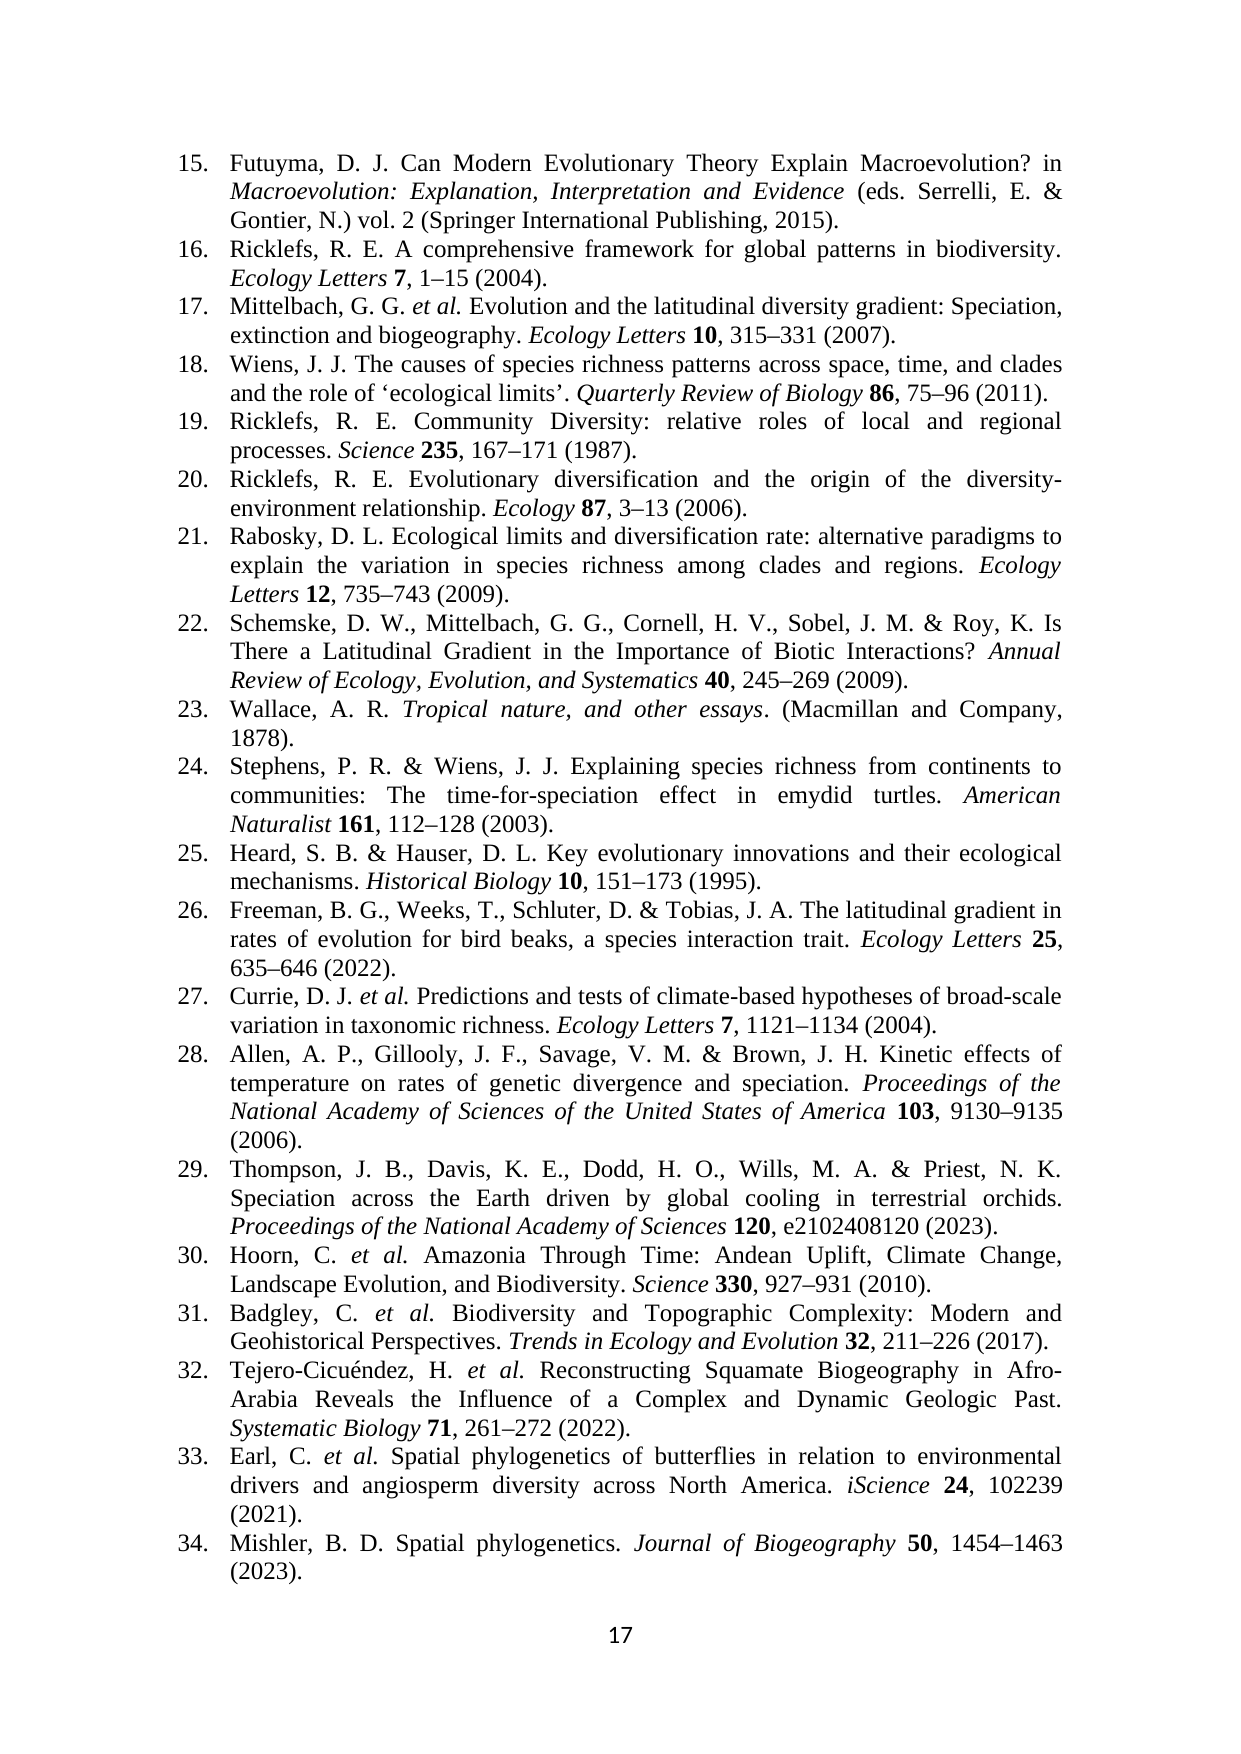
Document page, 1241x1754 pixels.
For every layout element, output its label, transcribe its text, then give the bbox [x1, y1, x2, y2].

text 16. Ricklefs, R. E. A comprehensive framework for global patterns in biodiversity. Ecology Letters 7, 1–15 (2004). [177, 234, 1063, 291]
text 29. Thompson, J. B., Davis, K. E., Dodd, H. O., Wills, M. A. & Priest, N. K. Speciation across the Earth driven by global cooling in terrestrial orchids. Proceedings of the National Academy of Sciences 120, e2102408120 (2023). [177, 1154, 1063, 1240]
text 20. Ricklefs, R. E. Evolutionary diversification and the origin of the diversity-environment relationship. Ecology 87, 3–13 (2006). [177, 464, 1063, 521]
text 17. Mittelbach, G. G. et al. Evolution and the latitudinal diversity gradient: Speciation, extinction and biogeography. Ecology Letters 10, 315–331 (2007). [177, 291, 1063, 349]
text 22. Schemske, D. W., Mittelbach, G. G., Cornell, H. V., Sobel, J. M. & Roy, K. Is There a Latitudinal Gradient in the Importance of Biotic Interactions? Annual Review of Ecology, Evolution, and Systematics 40, 245–269 (2009). [177, 608, 1063, 694]
text 19. Ricklefs, R. E. Community Diversity: relative roles of local and regional processes. Science 235, 167–171 (1987). [177, 406, 1063, 464]
text 32. Tejero-Cicuéndez, H. et al. Reconstructing Squamate Biogeography in Afro-Arabia Reveals the Influence of a Complex and Dynamic Geologic Past. Systematic Biology 71, 261–272 (2022). [177, 1355, 1063, 1441]
text 25. Heard, S. B. & Hauser, D. L. Key evolutionary innovations and their ecological mechanisms. Historical Biology 10, 151–173 (1995). [177, 838, 1063, 895]
text 31. Badgley, C. et al. Biodiversity and Topographic Complexity: Modern and Geohistorical Perspectives. Trends in Ecology and Evolution 32, 211–226 (2017). [177, 1298, 1063, 1355]
text 26. Freeman, B. G., Weeks, T., Schluter, D. & Tobias, J. A. The latitudinal gradient in rates of evolution for bird beaks, a species interaction trait. Ecology Letters 25, 635–646 (2022). [177, 895, 1063, 981]
text 21. Rabosky, D. L. Ecological limits and diversification rate: alternative paradigms to explain the variation in species richness among clades and regions. Ecology Letters 12, 735–743 (2009). [177, 521, 1063, 608]
text 30. Hoorn, C. et al. Amazonia Through Time: Andean Uplift, Climate Change, Landscape Evolution, and Biodiversity. Science 330, 927–931 (2010). [177, 1240, 1063, 1298]
text 34. Mishler, B. D. Spatial phylogenetics. Journal of Biogeography 50, 1454–1463 (2023). [177, 1528, 1063, 1585]
text 23. Wallace, A. R. Tropical nature, and other essays. (Macmillan and Company, 1878). [177, 694, 1063, 751]
text 27. Currie, D. J. et al. Predictions and tests of climate-based hypotheses of broad-scale variation in taxonomic richness. Ecology Letters 7, 1121–1134 (2004). [177, 981, 1063, 1039]
text 24. Stephens, P. R. & Wiens, J. J. Explaining species richness from continents to communities: The time-for-speciation effect in emydid turtles. American Naturalist 161, 112–128 (2003). [177, 751, 1063, 838]
text 33. Earl, C. et al. Spatial phylogenetics of butterflies in relation to environmental drivers and angiosperm diversity across North America. iScience 24, 102239 (2021). [177, 1441, 1063, 1528]
text 28. Allen, A. P., Gillooly, J. F., Savage, V. M. & Brown, J. H. Kinetic effects of temperature on rates of genetic divergence and speciation. Proceedings of the National Academy of Sciences of the United States of America 103, 9130–9135 (2006). [177, 1039, 1063, 1154]
text 18. Wiens, J. J. The causes of species richness patterns across space, time, and clades and the role of ‘ecological limits’. Quarterly Review of Biology 86, 75–96 (2011). [177, 349, 1063, 406]
text 15. Futuyma, D. J. Can Modern Evolutionary Theory Explain Macroevolution? in Macroevolution: Explanation, Interpretation and Evidence (eds. Serrelli, E. & Gontier, N.) vol. 2 (Springer International Publishing, 2015). [177, 148, 1063, 234]
